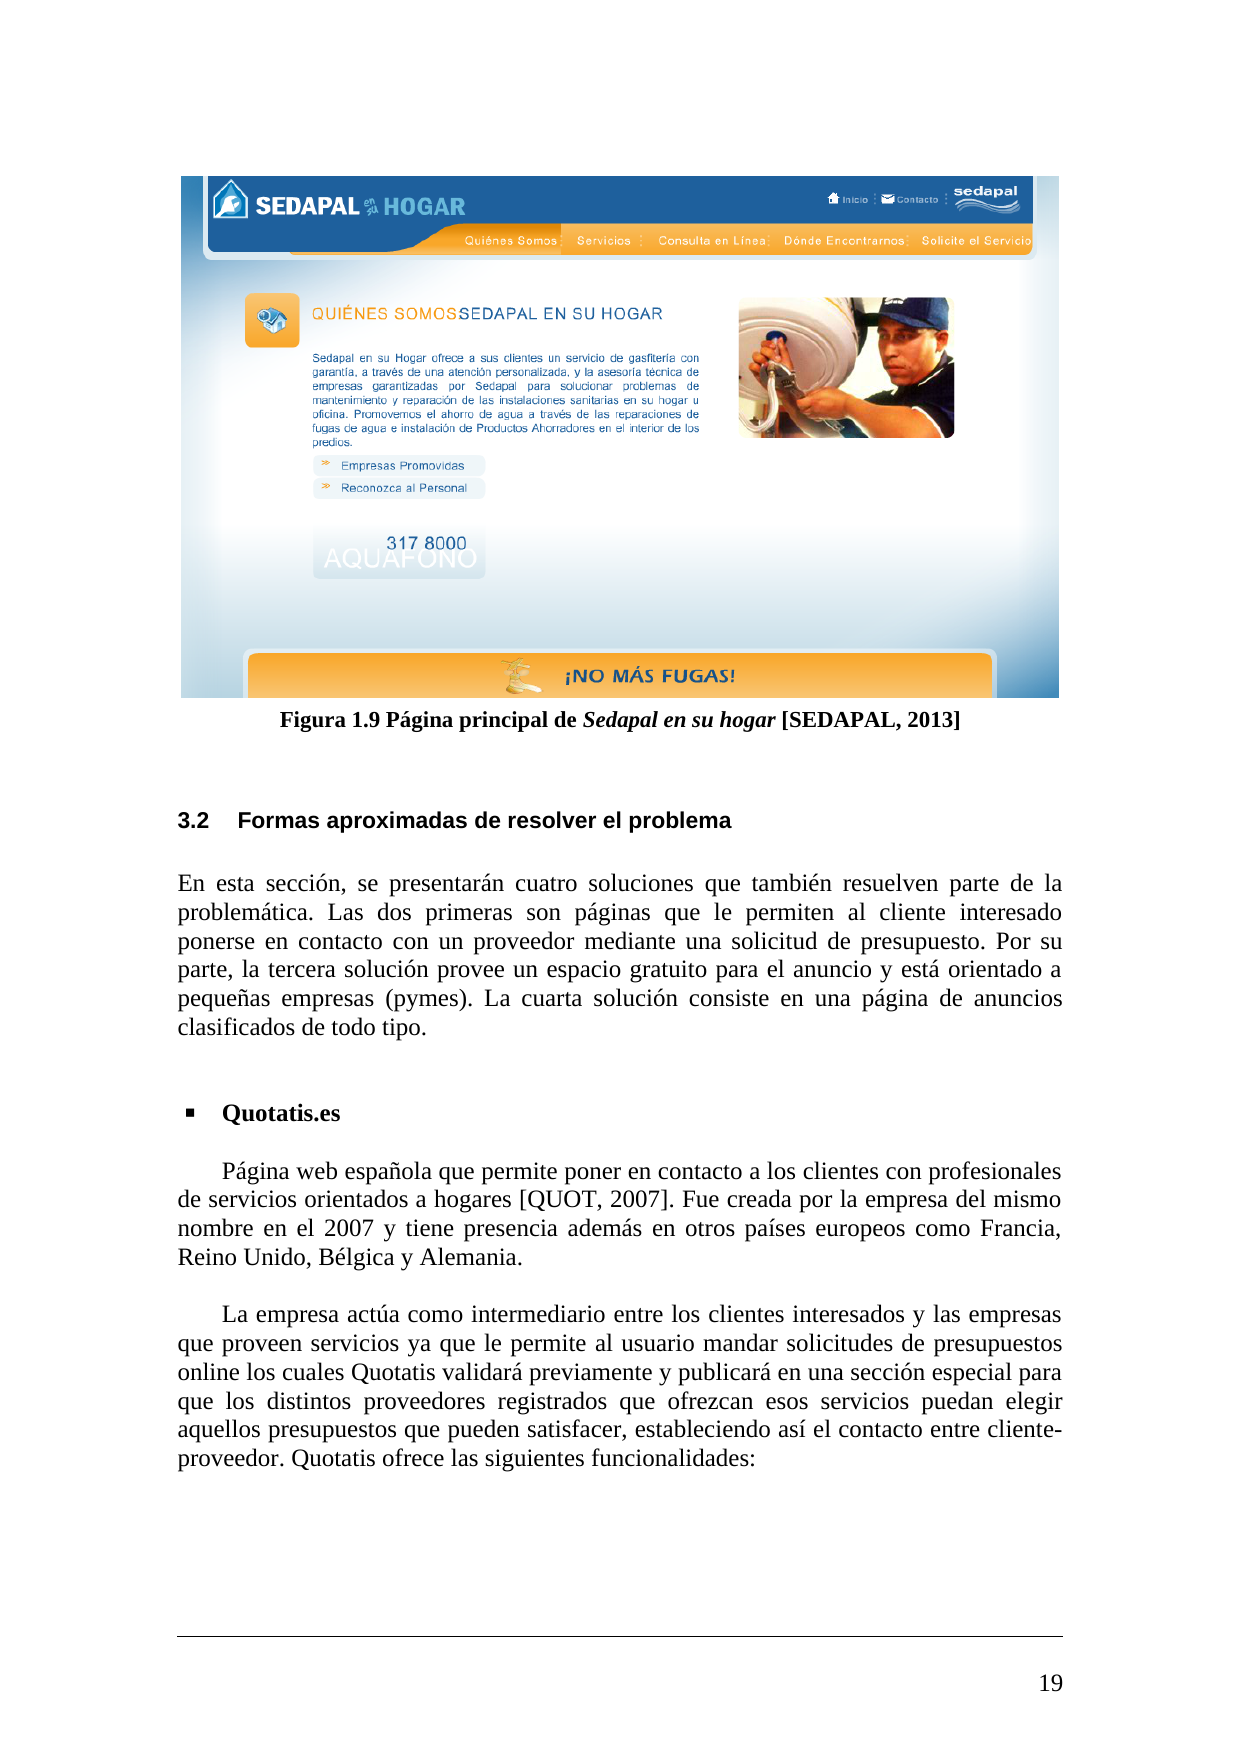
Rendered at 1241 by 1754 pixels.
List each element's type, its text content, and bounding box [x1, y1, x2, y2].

picture [177, 176, 1063, 706]
text En esta sección, se presentarán cuatro soluciones que también resuelven parte de la problemática. Las dos primeras son páginas que le permiten al cliente interesado ponerse en contacto con un proveedor mediante una solicitud de presupuesto. Por su parte, la tercera solución provee un espacio gratuito para el anuncio y está orientado a pequeñas empresas (pymes). La cuarta solución consiste en una página de anuncios clasificados de todo tipo. [177, 868, 1063, 1041]
text Página web española que permite poner en contacto a los clientes con profesionales de servicios orientados a hogares [QUOT, 2007]. Fue creada por la empresa del mismo nombre en el 2007 y tiene presencia además en otros países europeos como Francia, Reino Unido, Bélgica y Alemania. [177, 1156, 1063, 1271]
text Figura 1.9 Página principal de Sedapal en su hogar [SEDAPAL, 2013] [177, 706, 1063, 732]
text La empresa actúa como intermediario entre los clientes interesados y las empresas que proveen servicios ya que le permite al usuario mandar solicitudes de presupuestos online los cuales Quotatis validará previamente y publicará en una sección especial para que los distintos proveedores registrados que ofrezcan esos servicios puedan elegir aquellos presupuestos que pueden satisfacer, estableciendo así el contacto entre cliente-proveedor. Quotatis ofrece las siguientes funcionalidades: [177, 1299, 1063, 1472]
subtitle Formas aproximadas de resolver el problema [177, 807, 1063, 833]
list Quotatis.es [184, 1098, 1063, 1127]
